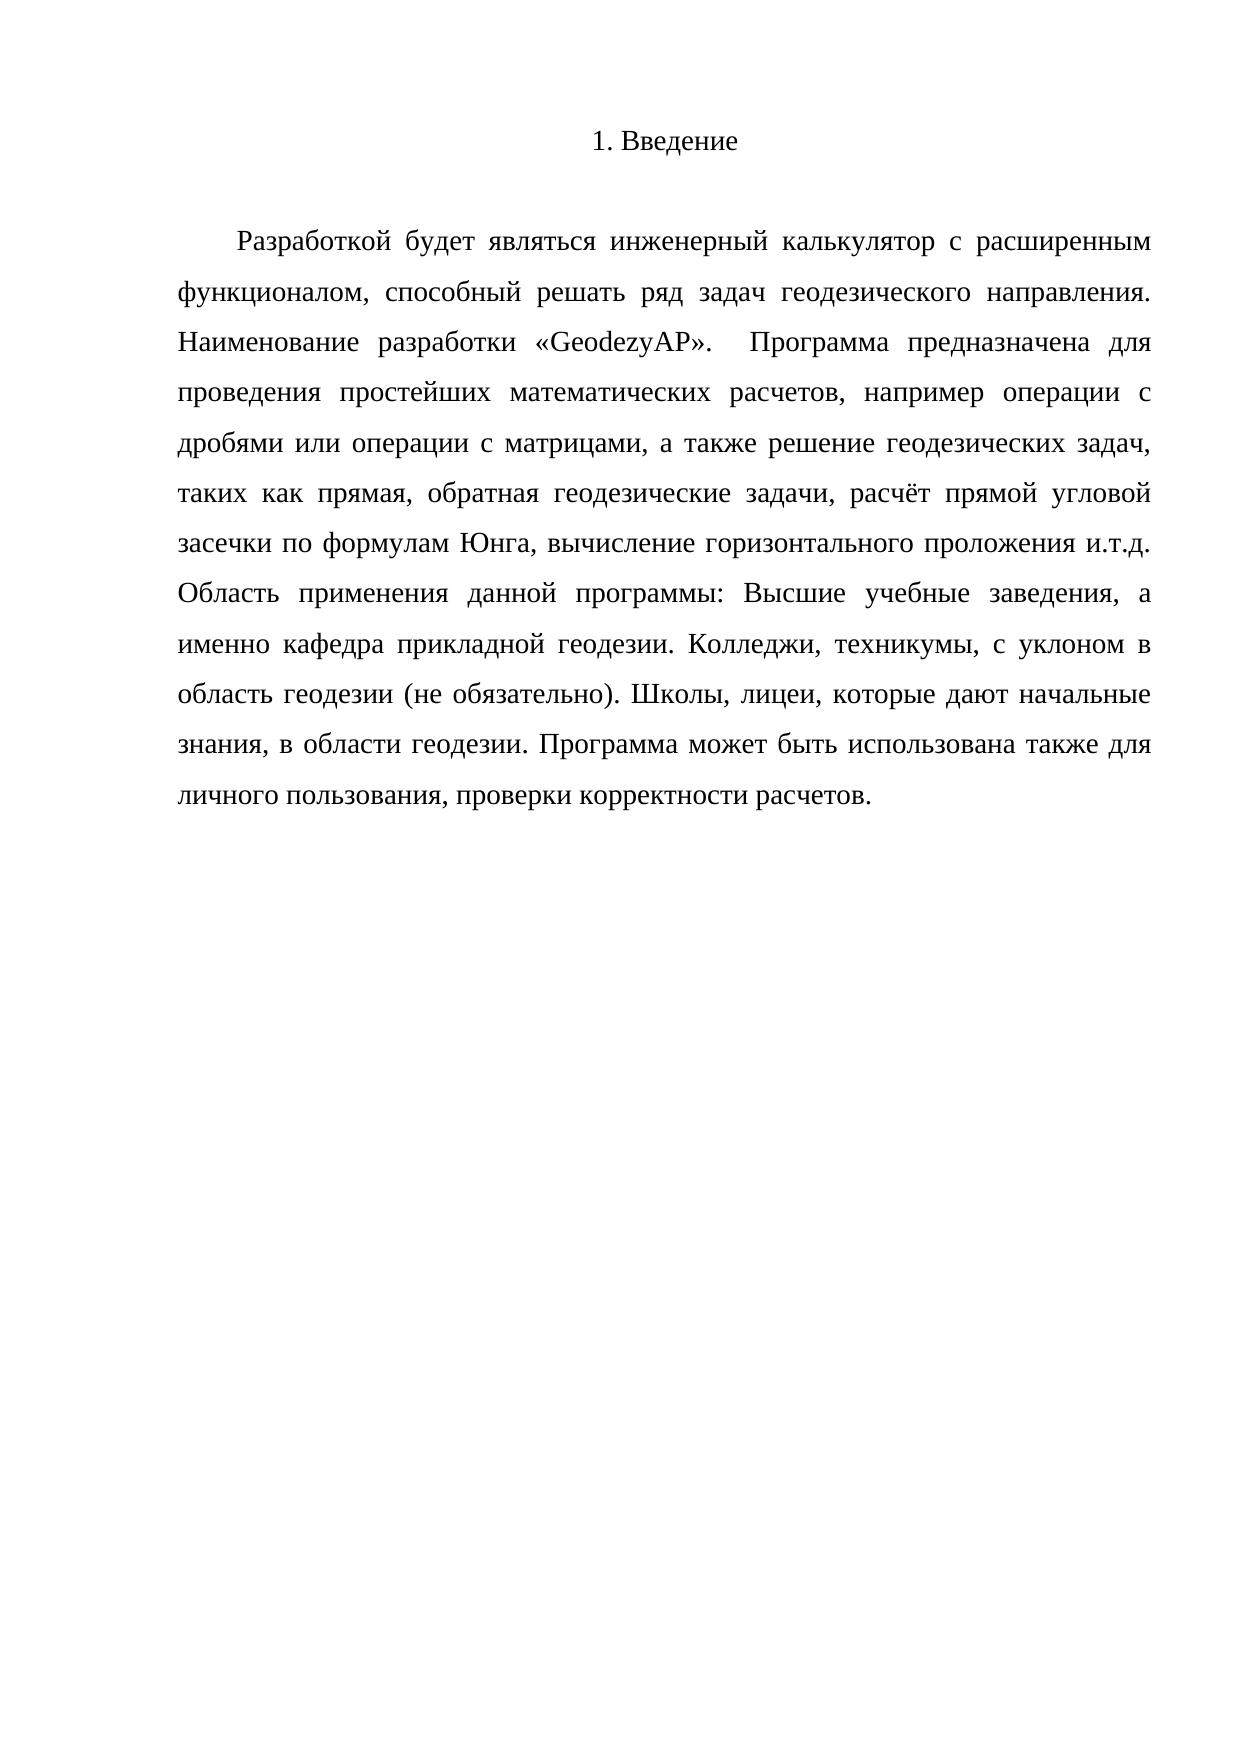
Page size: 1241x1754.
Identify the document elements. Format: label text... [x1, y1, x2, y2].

text Разработкой будет являться инженерный калькулятор с расширенным функционалом, способный решать ряд задач геодезического направления. Наименование разработки «GeodezyAP». Программа предназначена для проведения простейших математических расчетов, например операции с дробями или операции с матрицами, а также решение геодезических задач, таких как прямая, обратная геодезические задачи, расчёт прямой угловой засечки по формулам Юнга, вычисление горизонтального проложения и.т.д. Область применения данной программы: Высшие учебные заведения, а именно кафедра прикладной геодезии. Колледжи, техникумы, с уклоном в область геодезии (не обязательно). Школы, лицеи, которые дают начальные знания, в области геодезии. Программа может быть использована также для личного пользования, проверки корректности расчетов. [177, 223, 1152, 810]
text 1. Введение [177, 123, 1152, 156]
